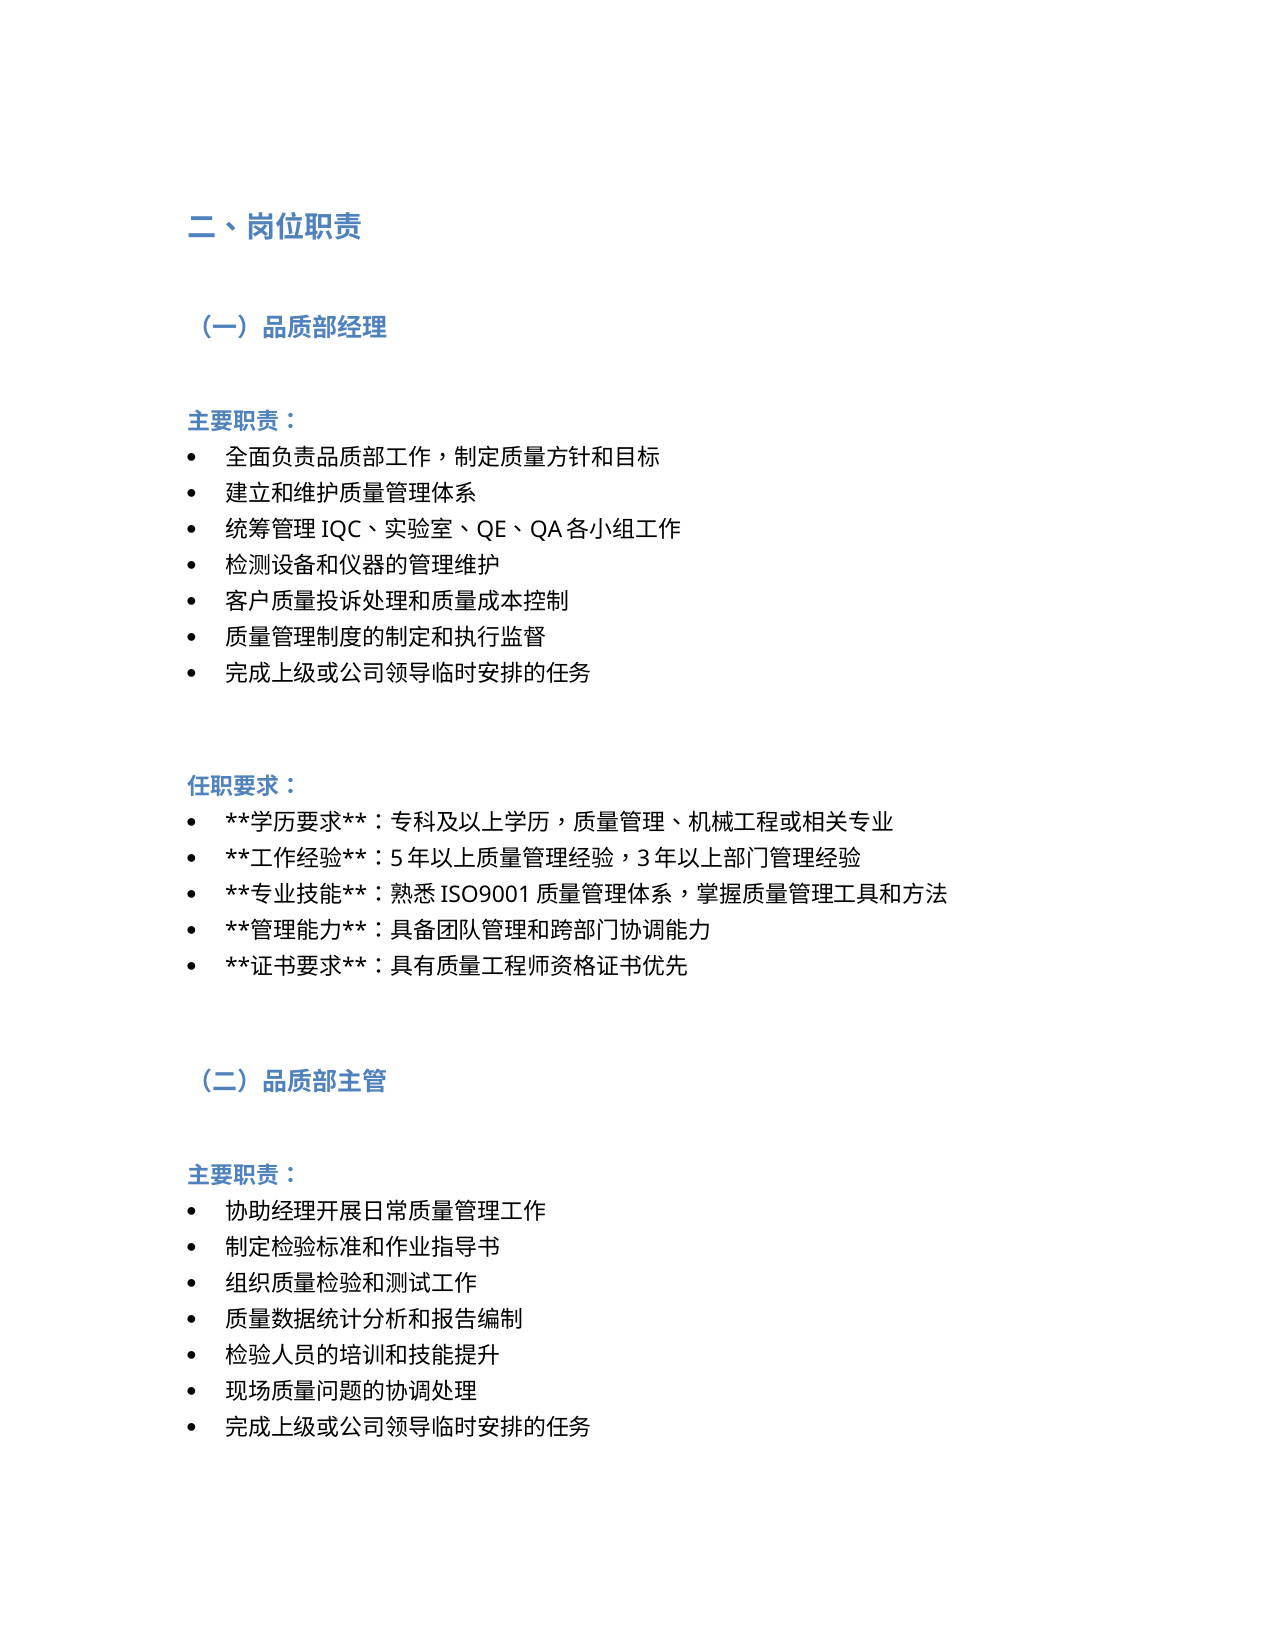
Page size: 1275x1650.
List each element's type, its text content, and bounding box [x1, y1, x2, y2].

list **证书要求**：具有质量工程师资格证书优先 [187, 950, 1087, 981]
list 客户质量投诉处理和质量成本控制 [187, 585, 1087, 616]
list 完成上级或公司领导临时安排的任务 [187, 1411, 1087, 1442]
subtitle 主要职责： [187, 405, 1087, 436]
list 统筹管理IQC、实验室、QE、QA各小组工作 [187, 513, 1087, 544]
subtitle 任职要求： [187, 770, 1087, 801]
list 检验人员的培训和技能提升 [187, 1339, 1087, 1370]
subtitle （一）品质部经理 [187, 309, 1087, 343]
list **管理能力**：具备团队管理和跨部门协调能力 [187, 914, 1087, 945]
list **工作经验**：5年以上质量管理经验，3年以上部门管理经验 [187, 842, 1087, 873]
list 质量数据统计分析和报告编制 [187, 1303, 1087, 1334]
subtitle 主要职责： [187, 1159, 1087, 1191]
subtitle 二、岗位职责 [187, 207, 1087, 246]
list 全面负责品质部工作，制定质量方针和目标 [187, 441, 1087, 472]
list **学历要求**：专科及以上学历，质量管理、机械工程或相关专业 [187, 806, 1087, 837]
list 质量管理制度的制定和执行监督 [187, 621, 1087, 652]
list 制定检验标准和作业指导书 [187, 1231, 1087, 1262]
subtitle （二）品质部主管 [187, 1063, 1087, 1097]
list 现场质量问题的协调处理 [187, 1375, 1087, 1406]
list **专业技能**：熟悉ISO9001质量管理体系，掌握质量管理工具和方法 [187, 878, 1087, 909]
list 组织质量检验和测试工作 [187, 1267, 1087, 1298]
list 建立和维护质量管理体系 [187, 477, 1087, 508]
list 检测设备和仪器的管理维护 [187, 549, 1087, 580]
list 完成上级或公司领导临时安排的任务 [187, 657, 1087, 688]
list 协助经理开展日常质量管理工作 [187, 1195, 1087, 1227]
